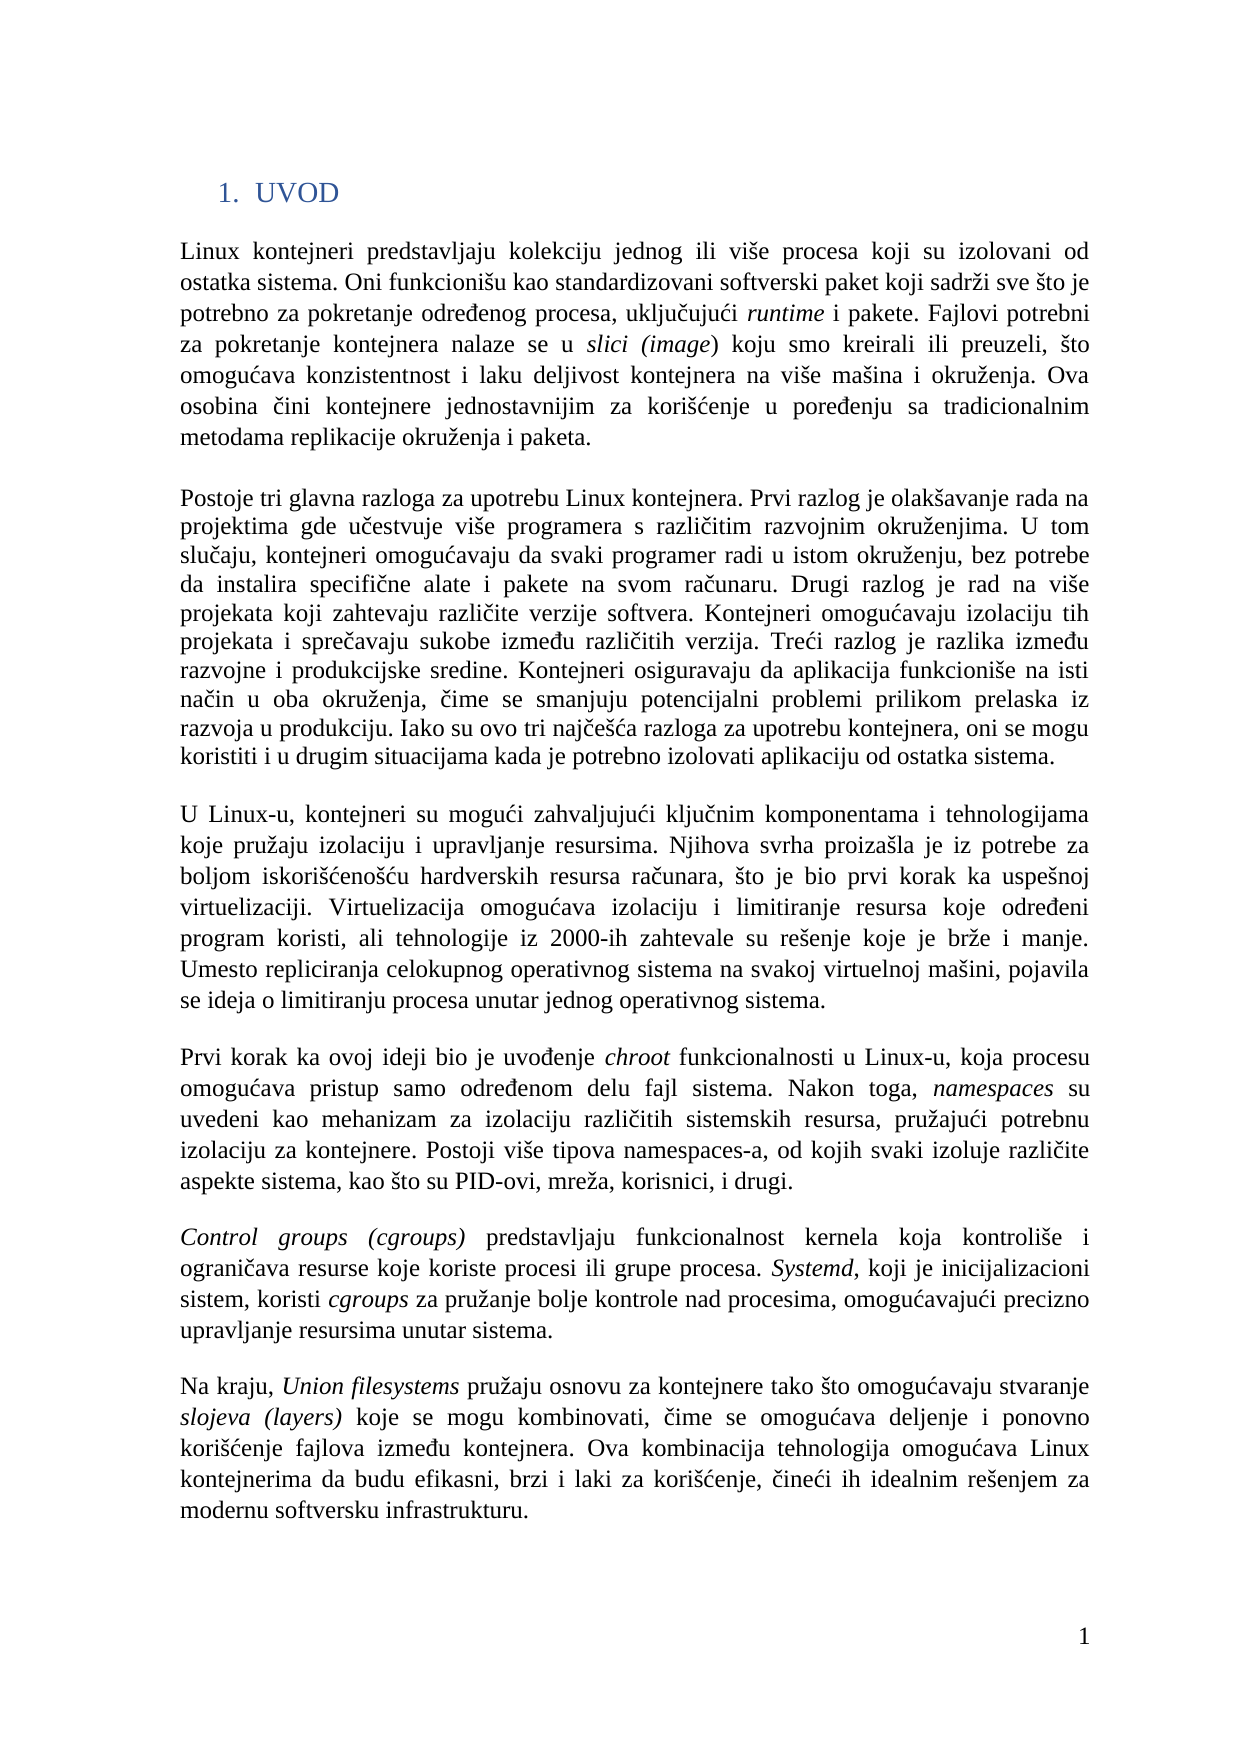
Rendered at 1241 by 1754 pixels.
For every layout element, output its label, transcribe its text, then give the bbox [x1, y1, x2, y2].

text Linux kontejneri predstavljaju kolekciju jednog ili više procesa koji su izolovani od ostatka sistema. Oni funkcionišu kao standardizovani softverski paket koji sadrži sve što je potrebno za pokretanje određenog procesa, uključujući runtime i pakete. Fajlovi potrebni za pokretanje kontejnera nalaze se u slici (image) koju smo kreirali ili preuzeli, što omogućava konzistentnost i laku deljivost kontejnera na više mašina i okruženja. Ova osobina čini kontejnere jednostavnijim za korišćenje u poređenju sa tradicionalnim metodama replikacije okruženja i paketa. [180, 236, 1090, 451]
text Prvi korak ka ovoj ideji bio je uvođenje chroot funkcionalnosti u Linux-u, koja procesu omogućava pristup samo određenom delu fajl sistema. Nakon toga, namespaces su uvedeni kao mehanizam za izolaciju različitih sistemskih resursa, pružajući potrebnu izolaciju za kontejnere. Postoji više tipova namespaces-a, od kojih svaki izoluje različite aspekte sistema, kao što su PID-ovi, mreža, korisnici, i drugi. [180, 1042, 1090, 1194]
text Control groups (cgroups) predstavljaju funkcionalnost kernela koja kontroliše i ograničava resurse koje koriste procesi ili grupe procesa. Systemd, koji je inicijalizacioni sistem, koristi cgroups za pružanje bolje kontrole nad procesima, omogućavajući precizno upravljanje resursima unutar sistema. [180, 1222, 1090, 1344]
subtitle UVOD [217, 175, 1090, 208]
text Postoje tri glavna razloga za upotrebu Linux kontejnera. Prvi razlog je olakšavanje rada na projektima gde učestvuje više programera s različitim razvojnim okruženjima. U tom slučaju, kontejneri omogućavaju da svaki programer radi u istom okruženju, bez potrebe da instalira specifične alate i pakete na svom računaru. Drugi razlog je rad na više projekata koji zahtevaju različite verzije softvera. Kontejneri omogućavaju izolaciju tih projekata i sprečavaju sukobe između različitih verzija. Treći razlog je razlika između razvojne i produkcijske sredine. Kontejneri osiguravaju da aplikacija funkcioniše na isti način u oba okruženja, čime se smanjuju potencijalni problemi prilikom prelaska iz razvoja u produkciju. Iako su ovo tri najčešća razloga za upotrebu kontejnera, oni se mogu koristiti i u drugim situacijama kada je potrebno izolovati aplikaciju od ostatka sistema. [180, 483, 1090, 770]
text Na kraju, Union filesystems pružaju osnovu za kontejnere tako što omogućavaju stvaranje slojeva (layers) koje se mogu kombinovati, čime se omogućava deljenje i ponovno korišćenje fajlova između kontejnera. Ova kombinacija tehnologija omogućava Linux kontejnerima da budu efikasni, brzi i laki za korišćenje, čineći ih idealnim rešenjem za modernu softversku infrastrukturu. [180, 1371, 1090, 1524]
text U Linux-u, kontejneri su mogući zahvaljujući ključnim komponentama i tehnologijama koje pružaju izolaciju i upravljanje resursima. Njihova svrha proizašla je iz potrebe za boljom iskorišćenošću hardverskih resursa računara, što je bio prvi korak ka uspešnoj virtuelizaciji. Virtuelizacija omogućava izolaciju i limitiranje resursa koje određeni program koristi, ali tehnologije iz 2000-ih zahtevale su rešenje koje je brže i manje. Umesto repliciranja celokupnog operativnog sistema na svakoj virtuelnoj mašini, pojavila se ideja o limitiranju procesa unutar jednog operativnog sistema. [180, 799, 1090, 1014]
